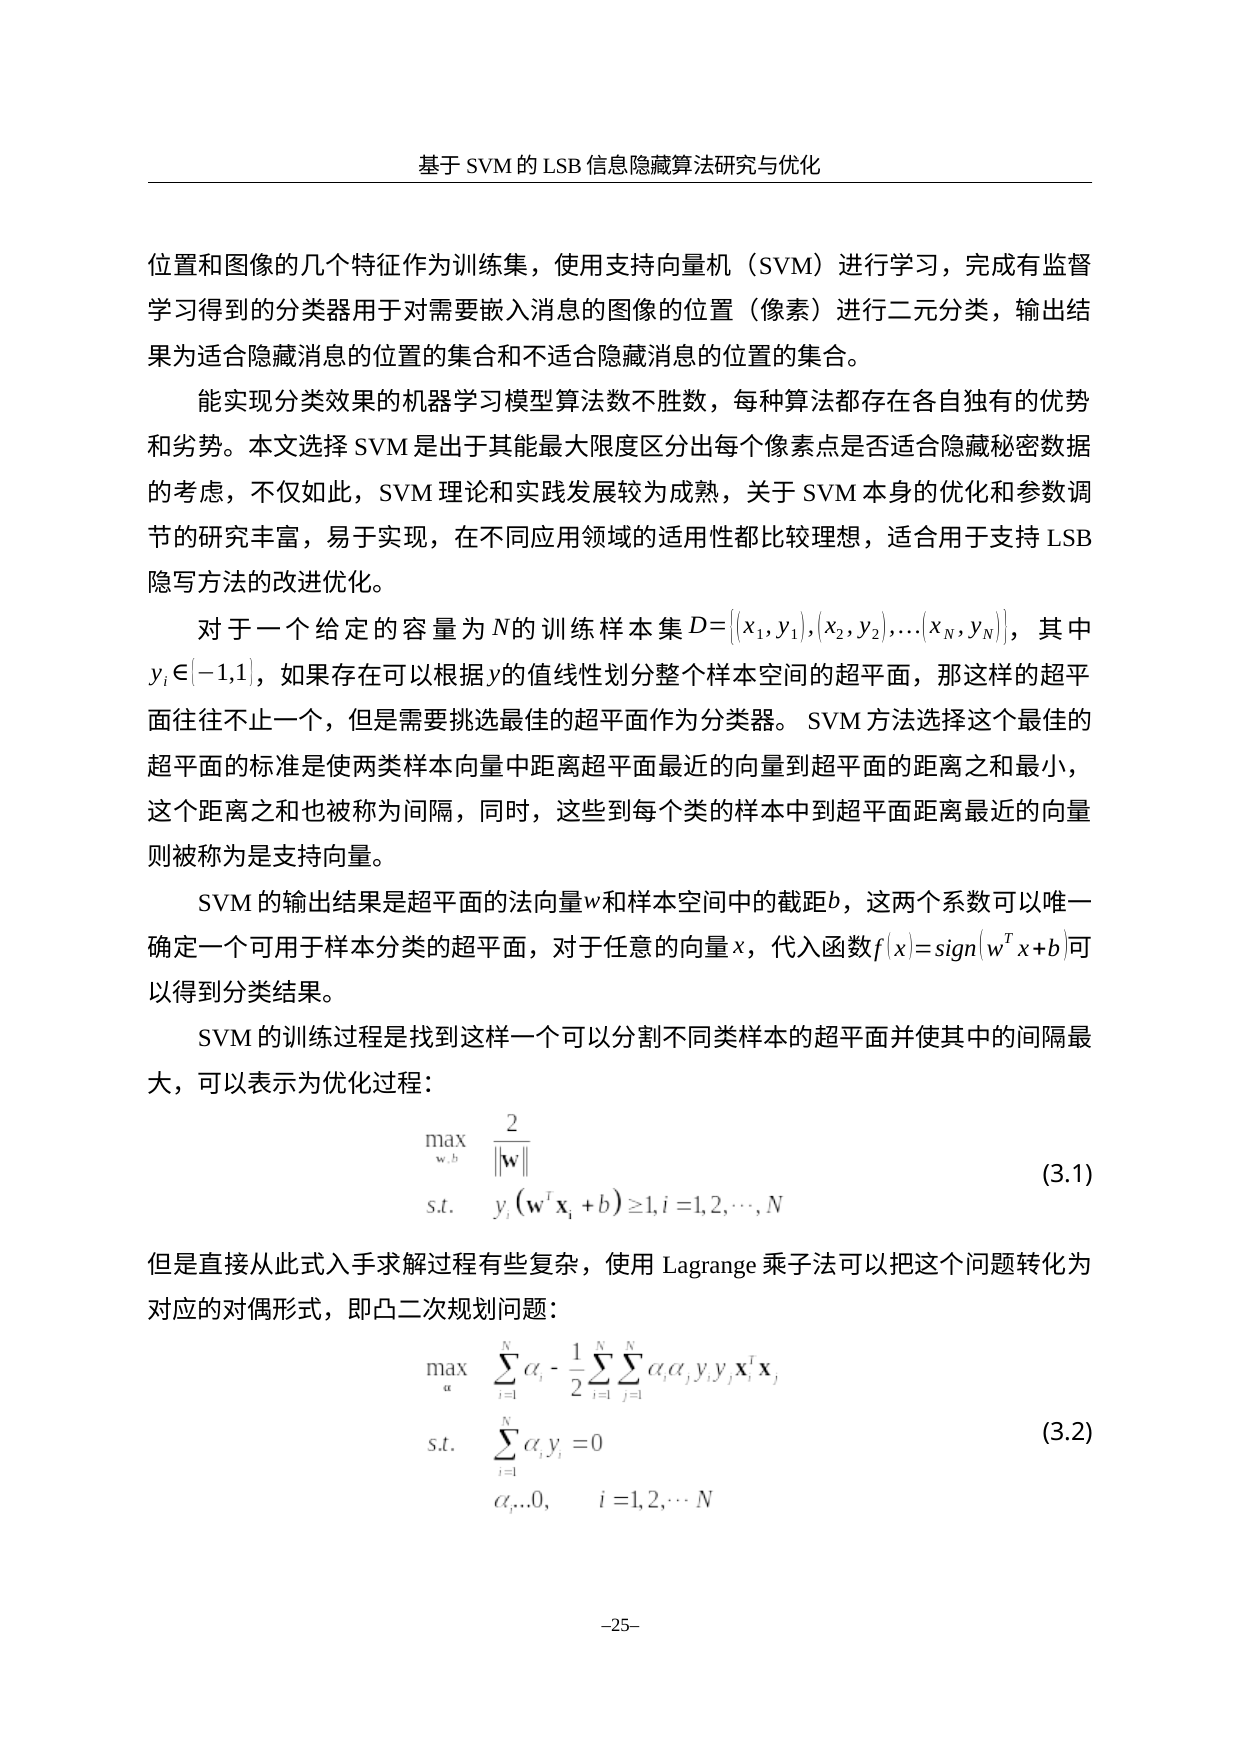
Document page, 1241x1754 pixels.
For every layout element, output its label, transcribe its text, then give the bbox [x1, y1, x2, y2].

text 但是直接从此式入手求解过程有些复杂，使用Lagrange乘子法可以把这个问题转化为对应的对偶形式，即凸二次规划问题： [148, 1244, 1092, 1326]
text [148, 246, 1092, 372]
text (3.2) [148, 1335, 1092, 1525]
text SVM的训练过程是找到这样一个可以分割不同类样本的超平面并使其中的间隔最大，可以表示为优化过程： [148, 1018, 1092, 1099]
text 能实现分类效果的机器学习模型算法数不胜数，每种算法都存在各自独有的优势和劣势。本文选择SVM是出于其能最大限度区分出每个像素点是否适合隐藏秘密数据的考虑，不仅如此，SVM理论和实践发展较为成熟，关于SVM本身的优化和参数调节的研究丰富，易于实现，在不同应用领域的适用性都比较理想，适合用于支持LSB隐写方法的改进优化。 [148, 381, 1092, 599]
text 对于一个给定的容量为的训练样本集，其中，如果存在可以根据的值线性划分整个样本空间的超平面，那这样的超平面往往不止一个，但是需要挑选最佳的超平面作为分类器。 SVM方法选择这个最佳的超平面的标准是使两类样本向量中距离超平面最近的向量到超平面的距离之和最小，这个距离之和也被称为间隔，同时，这些到每个类的样本中到超平面距离最近的向量则被称为是支持向量。 [148, 608, 1092, 873]
text (3.1) [148, 1108, 1092, 1236]
text SVM的输出结果是超平面的法向量和样本空间中的截距，这两个系数可以唯一确定一个可用于样本分类的超平面，对于任意的向量，代入函数可以得到分类结果。 [148, 882, 1092, 1009]
